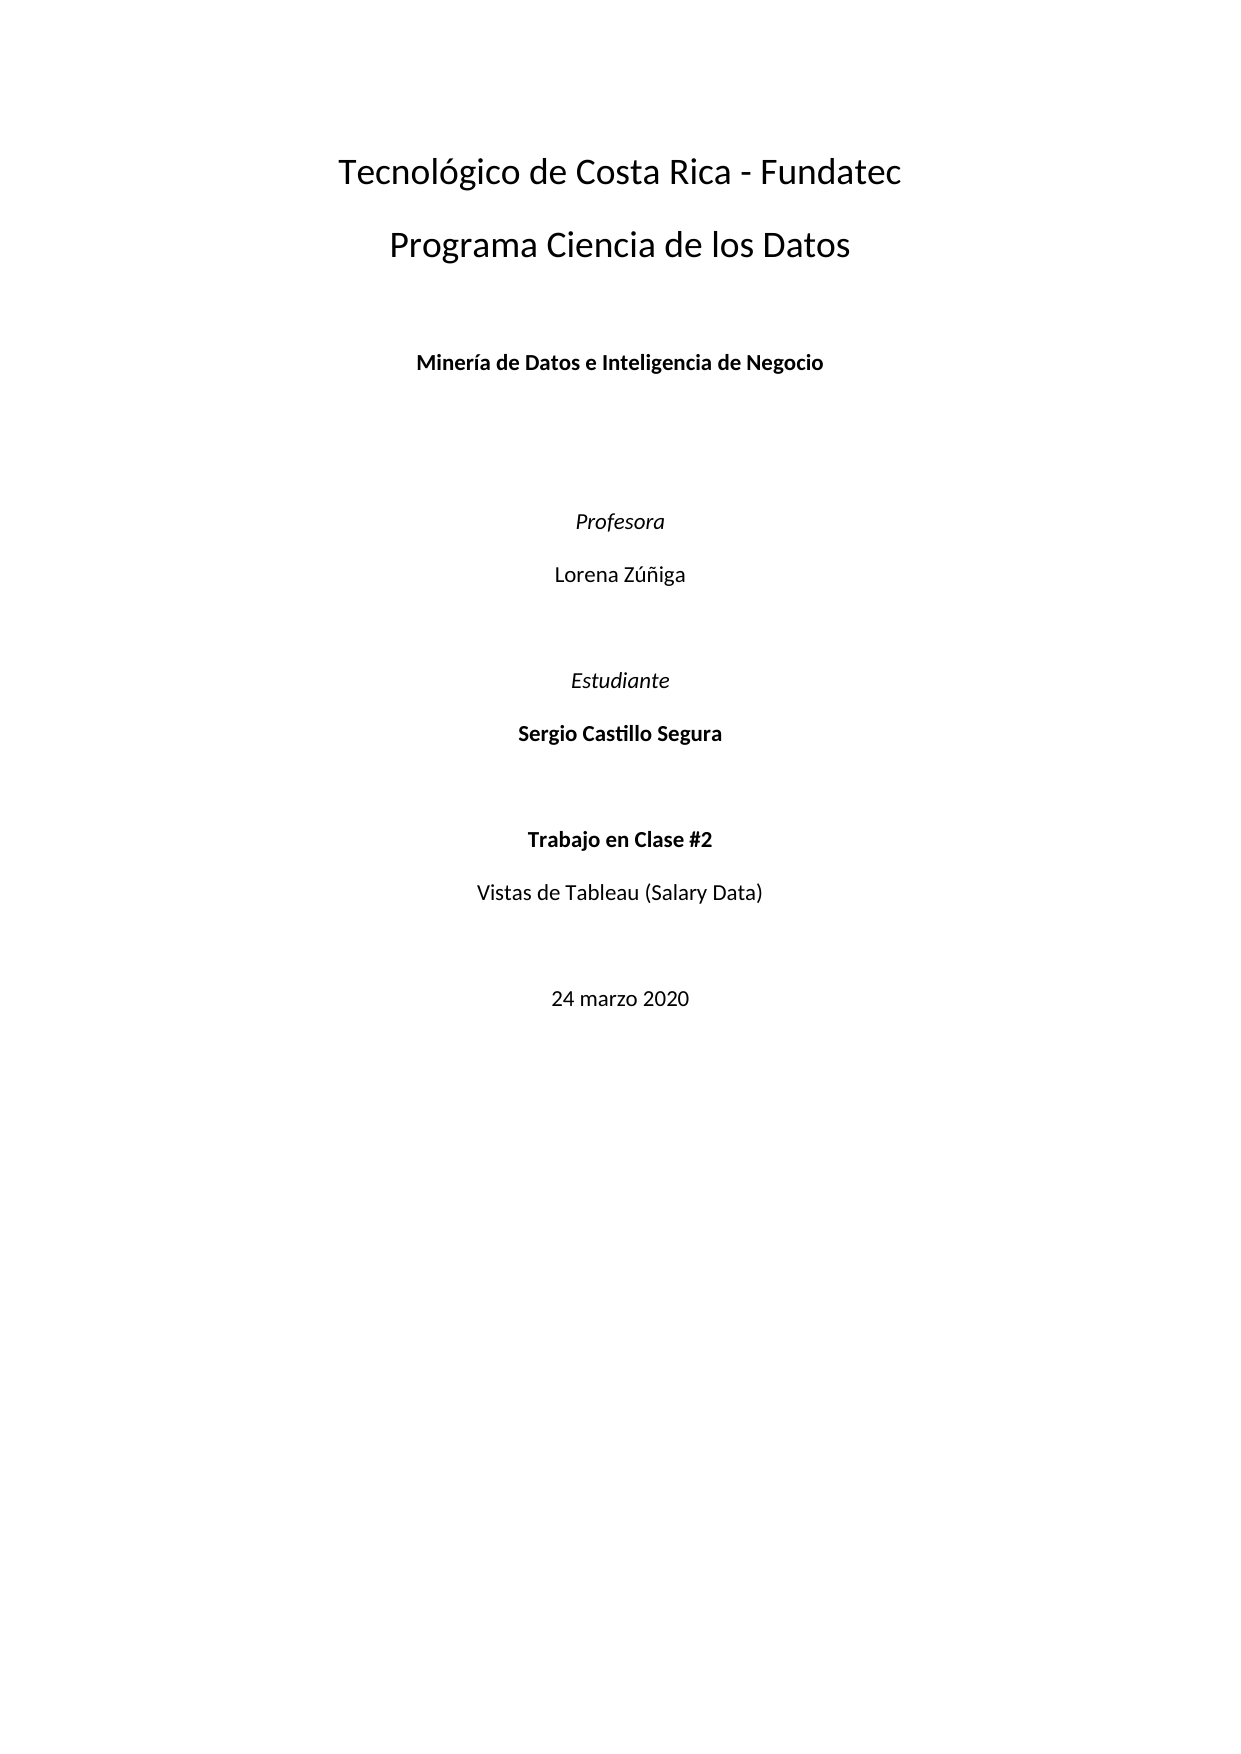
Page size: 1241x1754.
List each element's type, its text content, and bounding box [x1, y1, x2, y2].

text Profesora [177, 507, 1063, 535]
text Programa Ciencia de los Datos [177, 221, 1063, 267]
text Tecnológico de Costa Rica - Fundatec [177, 148, 1063, 193]
text Vistas de Tableau (Salary Data) [177, 878, 1063, 906]
text Minería de Datos e Inteligencia de Negocio [177, 348, 1063, 376]
text Lorena Zúñiga [177, 560, 1063, 588]
text Sergio Castillo Segura [177, 719, 1063, 747]
text Trabajo en Clase #2 [177, 825, 1063, 853]
text Estudiante [177, 666, 1063, 694]
text 24 marzo 2020 [177, 984, 1063, 1012]
